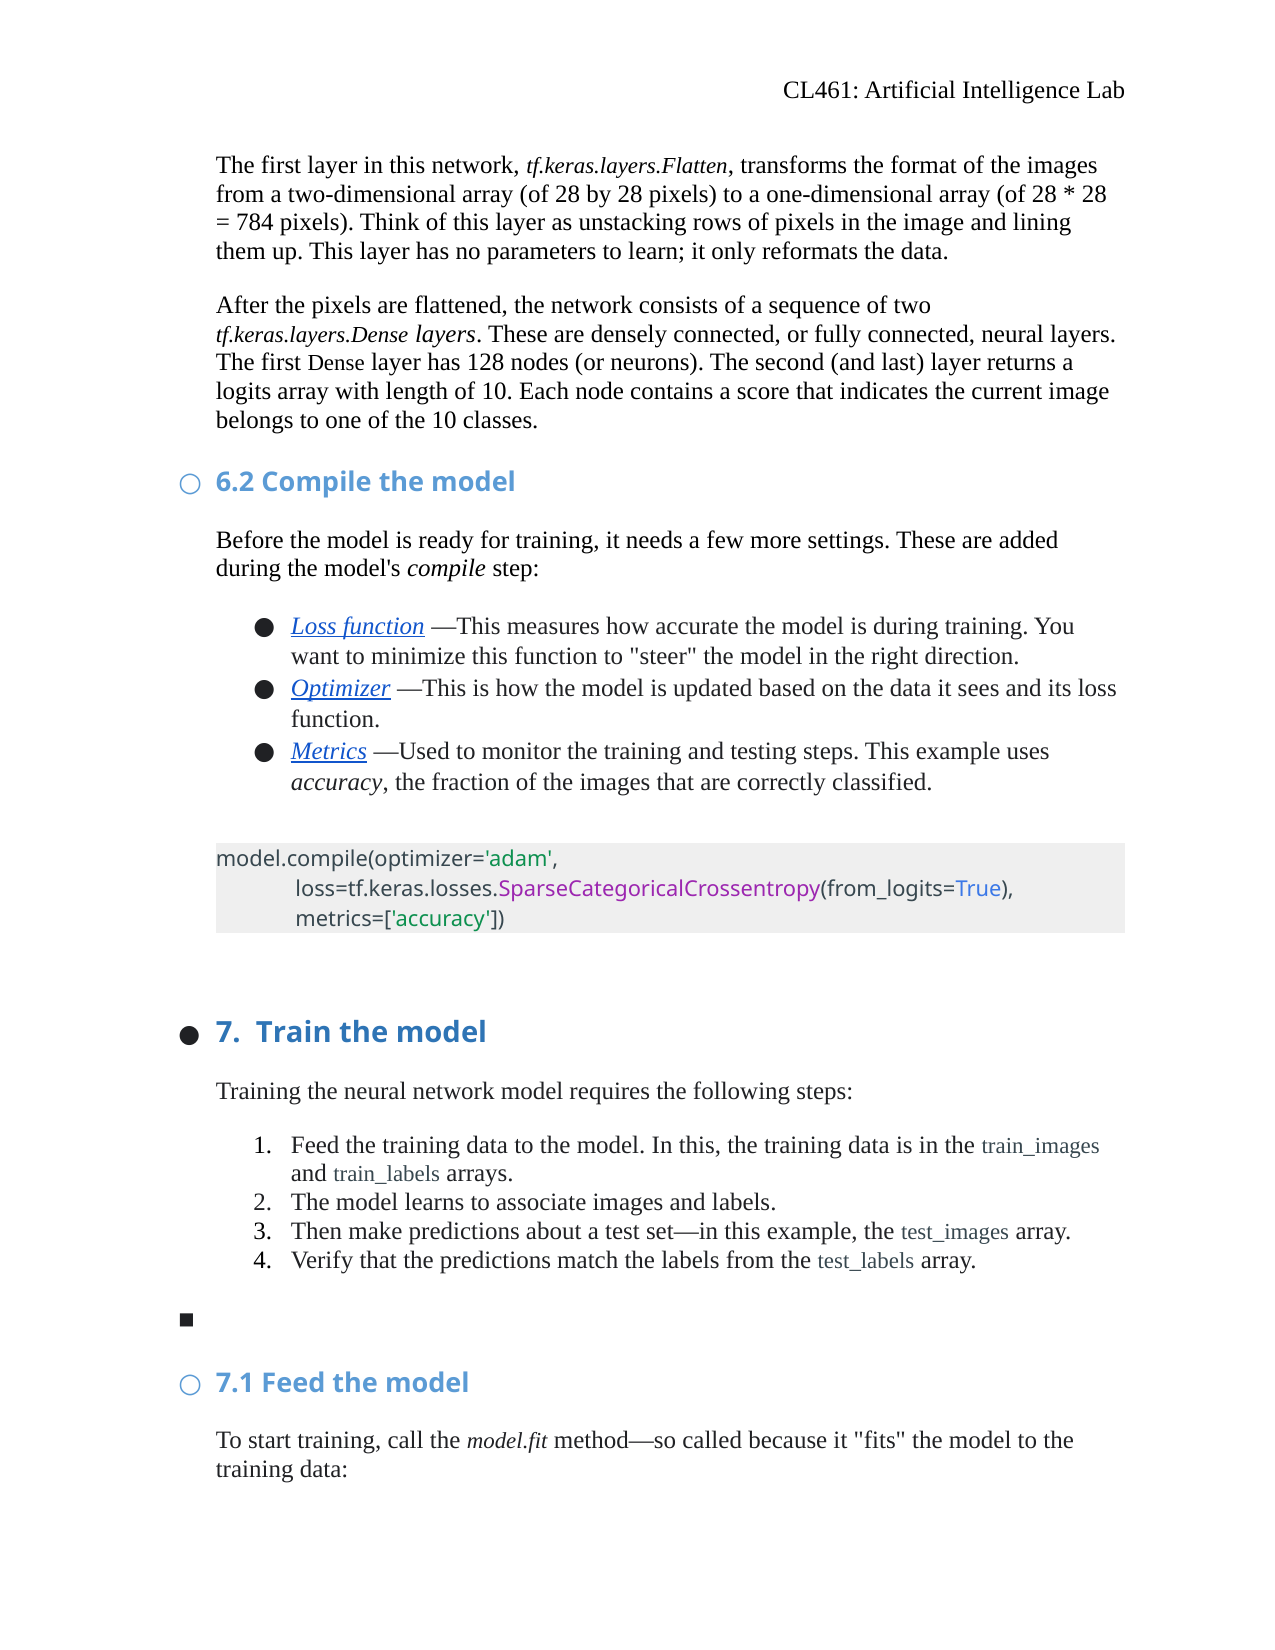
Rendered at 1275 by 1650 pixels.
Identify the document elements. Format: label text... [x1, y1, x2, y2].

list Optimizer —This is how the model is updated based on the data it sees and its loss function. [253, 670, 1125, 733]
text model.compile(optimizer='adam', [216, 843, 1125, 873]
list Verify that the predictions match the labels from the test_labels array. [253, 1245, 1125, 1273]
text loss=tf.keras.losses.SparseCategoricalCrossentropy(from_logits=True), [216, 873, 1125, 903]
text Training the neural network model requires the following steps: [216, 1076, 1125, 1105]
list Metrics —Used to monitor the training and testing steps. This example uses accuracy, the fraction of the images that are correctly classified. [253, 733, 1125, 796]
list Then make predictions about a test set—in this example, the test_images array. [253, 1216, 1125, 1245]
text After the pixels are flattened, the network consists of a sequence of two tf.keras.layers.Dense layers. These are densely connected, or fully connected, neural layers. The first Dense layer has 128 nodes (or neurons). The second (and last) layer returns a logits array with length of 10. Each node contains a score that indicates the current image belongs to one of the 10 classes. [216, 290, 1125, 434]
text The first layer in this network, tf.keras.layers.Flatten, transforms the format of the images from a two-dimensional array (of 28 by 28 pixels) to a one-dimensional array (of 28 * 28 = 784 pixels). Think of this layer as unstacking rows of pixels in the image and lining them up. This layer has no parameters to learn; it only reformats the data. [216, 150, 1125, 265]
subtitle 6.2 Compile the model [178, 463, 1250, 500]
list The model learns to associate images and labels. [253, 1187, 1125, 1216]
subtitle 7. Train the model [178, 1011, 1250, 1051]
text metrics=['accuracy']) [216, 903, 1125, 933]
list Loss function —This measures how accurate the model is during training. You want to minimize this function to "steer" the model in the right direction. [253, 607, 1125, 670]
subtitle 7.1 Feed the model [178, 1363, 1250, 1400]
text To start training, call the model.fit method—so called because it "fits" the model to the training data: [216, 1425, 1125, 1482]
list Feed the training data to the model. In this, the training data is in the train_images and train_labels arrays. [253, 1130, 1125, 1187]
text Before the model is ready for training, it needs a few more settings. These are added during the model's compile step: [216, 525, 1125, 582]
